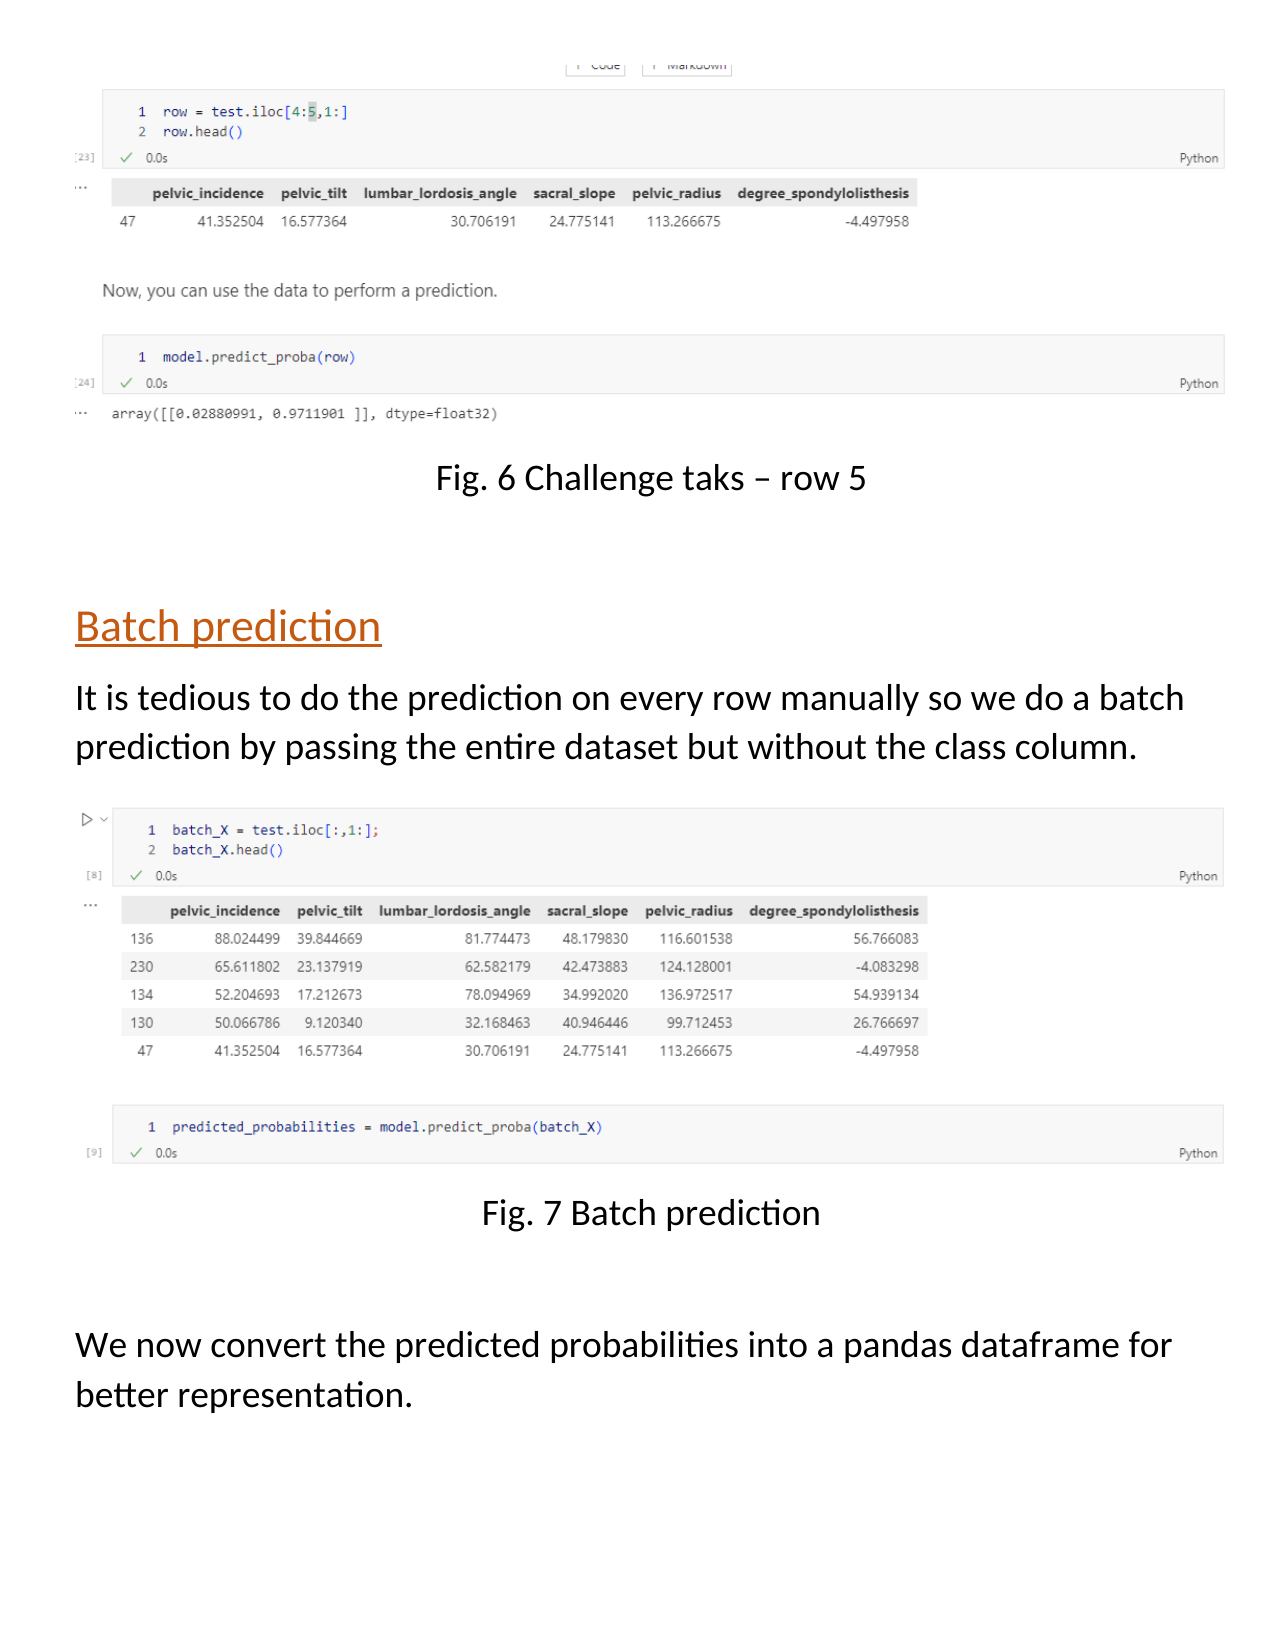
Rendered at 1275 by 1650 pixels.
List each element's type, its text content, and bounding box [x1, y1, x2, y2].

text It is tedious to do the prediction on every row manually so we do a batch prediction by passing the entire dataset but without the class column. [75, 673, 1228, 769]
text Fig. 6 Challenge taks – row 5 [75, 453, 1228, 499]
text We now convert the predicted probabilities into a pandas dataframe for better representation. [75, 1321, 1228, 1417]
text Batch prediction [75, 597, 1228, 652]
text Fig. 7 Batch prediction [75, 1189, 1228, 1235]
picture [75, 65, 1229, 435]
picture [75, 789, 1229, 1171]
